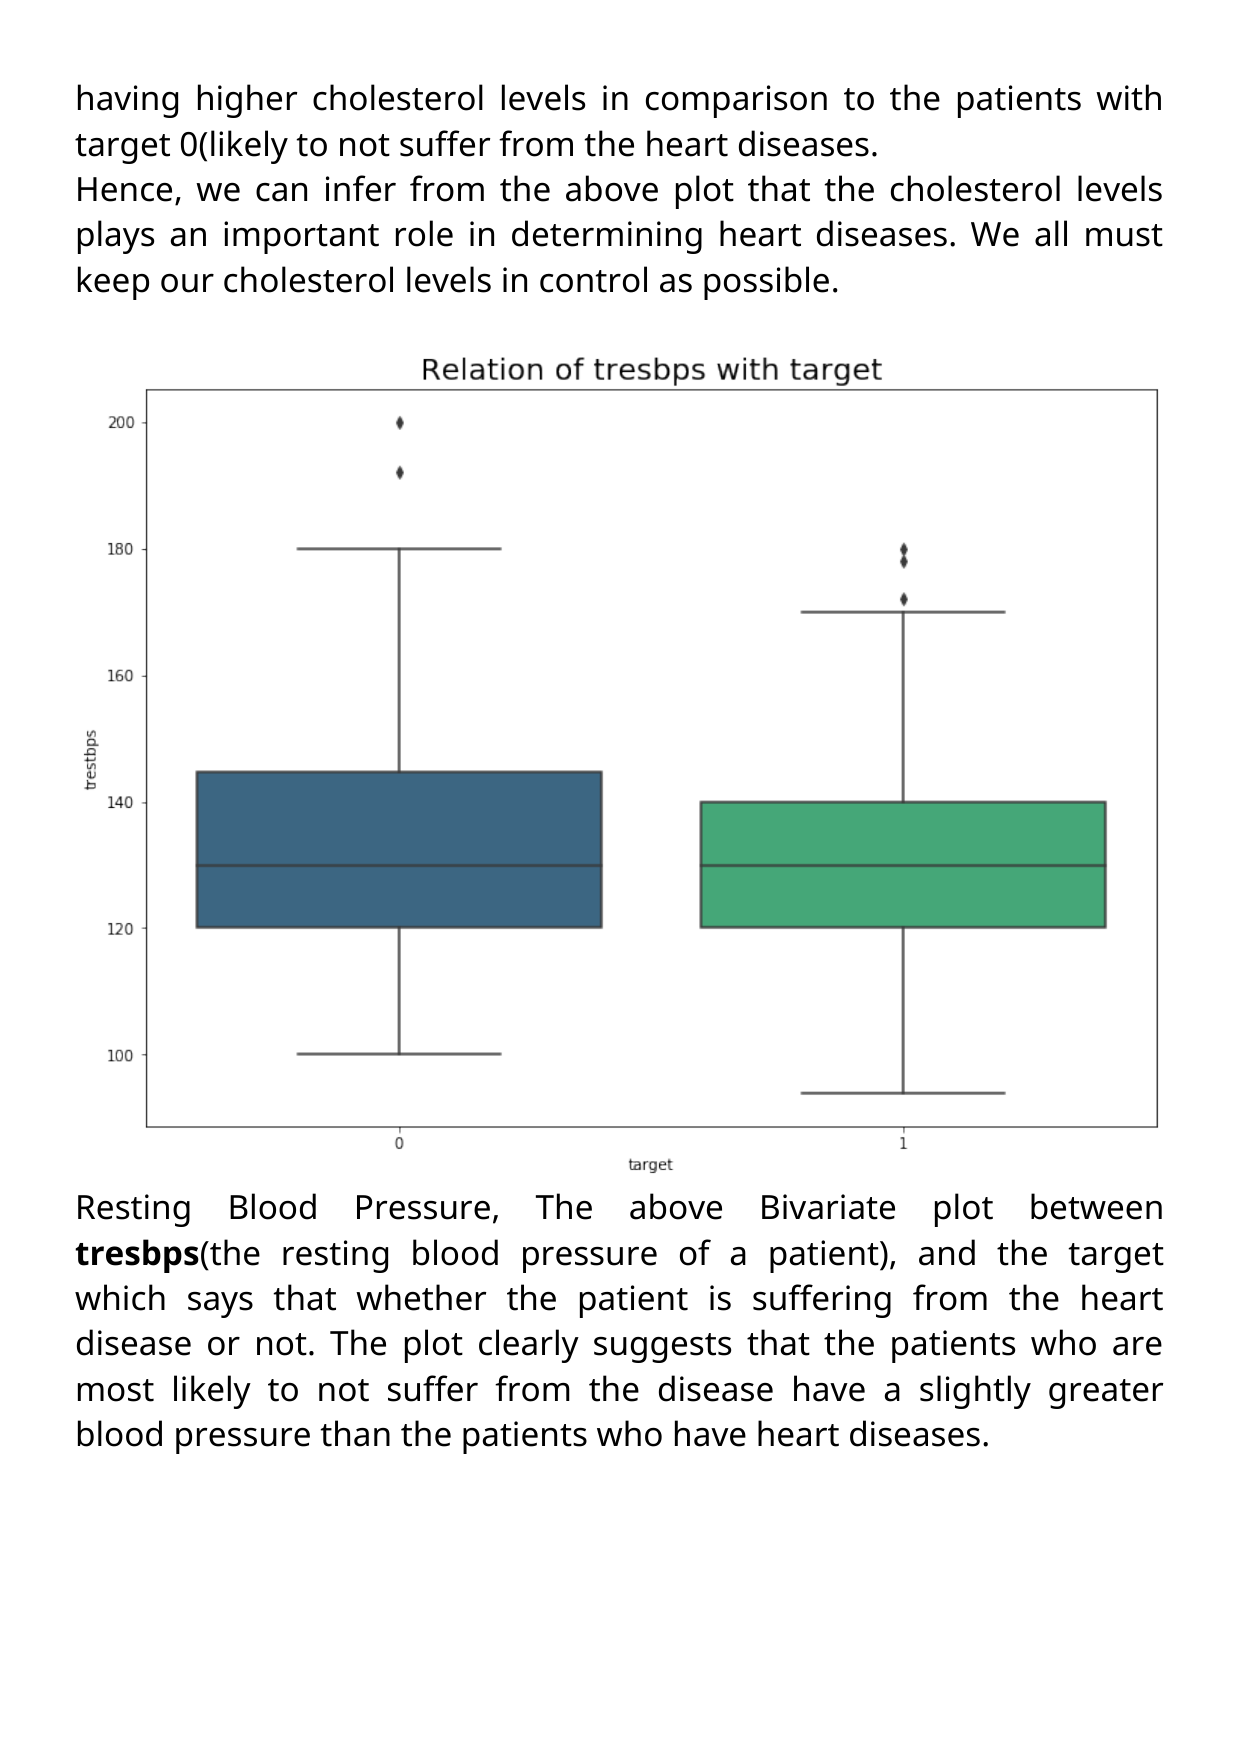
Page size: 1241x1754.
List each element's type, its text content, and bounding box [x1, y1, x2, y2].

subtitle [75, 75, 1165, 166]
subtitle Resting Blood Pressure, The above Bivariate plot between tresbps(the resting blood pressure of a patient), and the target which says that whether the patient is suffering from the heart disease or not. The plot clearly suggests that the patients who are most likely to not suffer from the disease have a slightly greater blood pressure than the patients who have heart diseases. [75, 1184, 1165, 1456]
picture [75, 347, 1166, 1184]
subtitle Hence, we can infer from the above plot that the cholesterol levels plays an important role in determining heart diseases. We all must keep our cholesterol levels in control as possible. [75, 166, 1165, 302]
